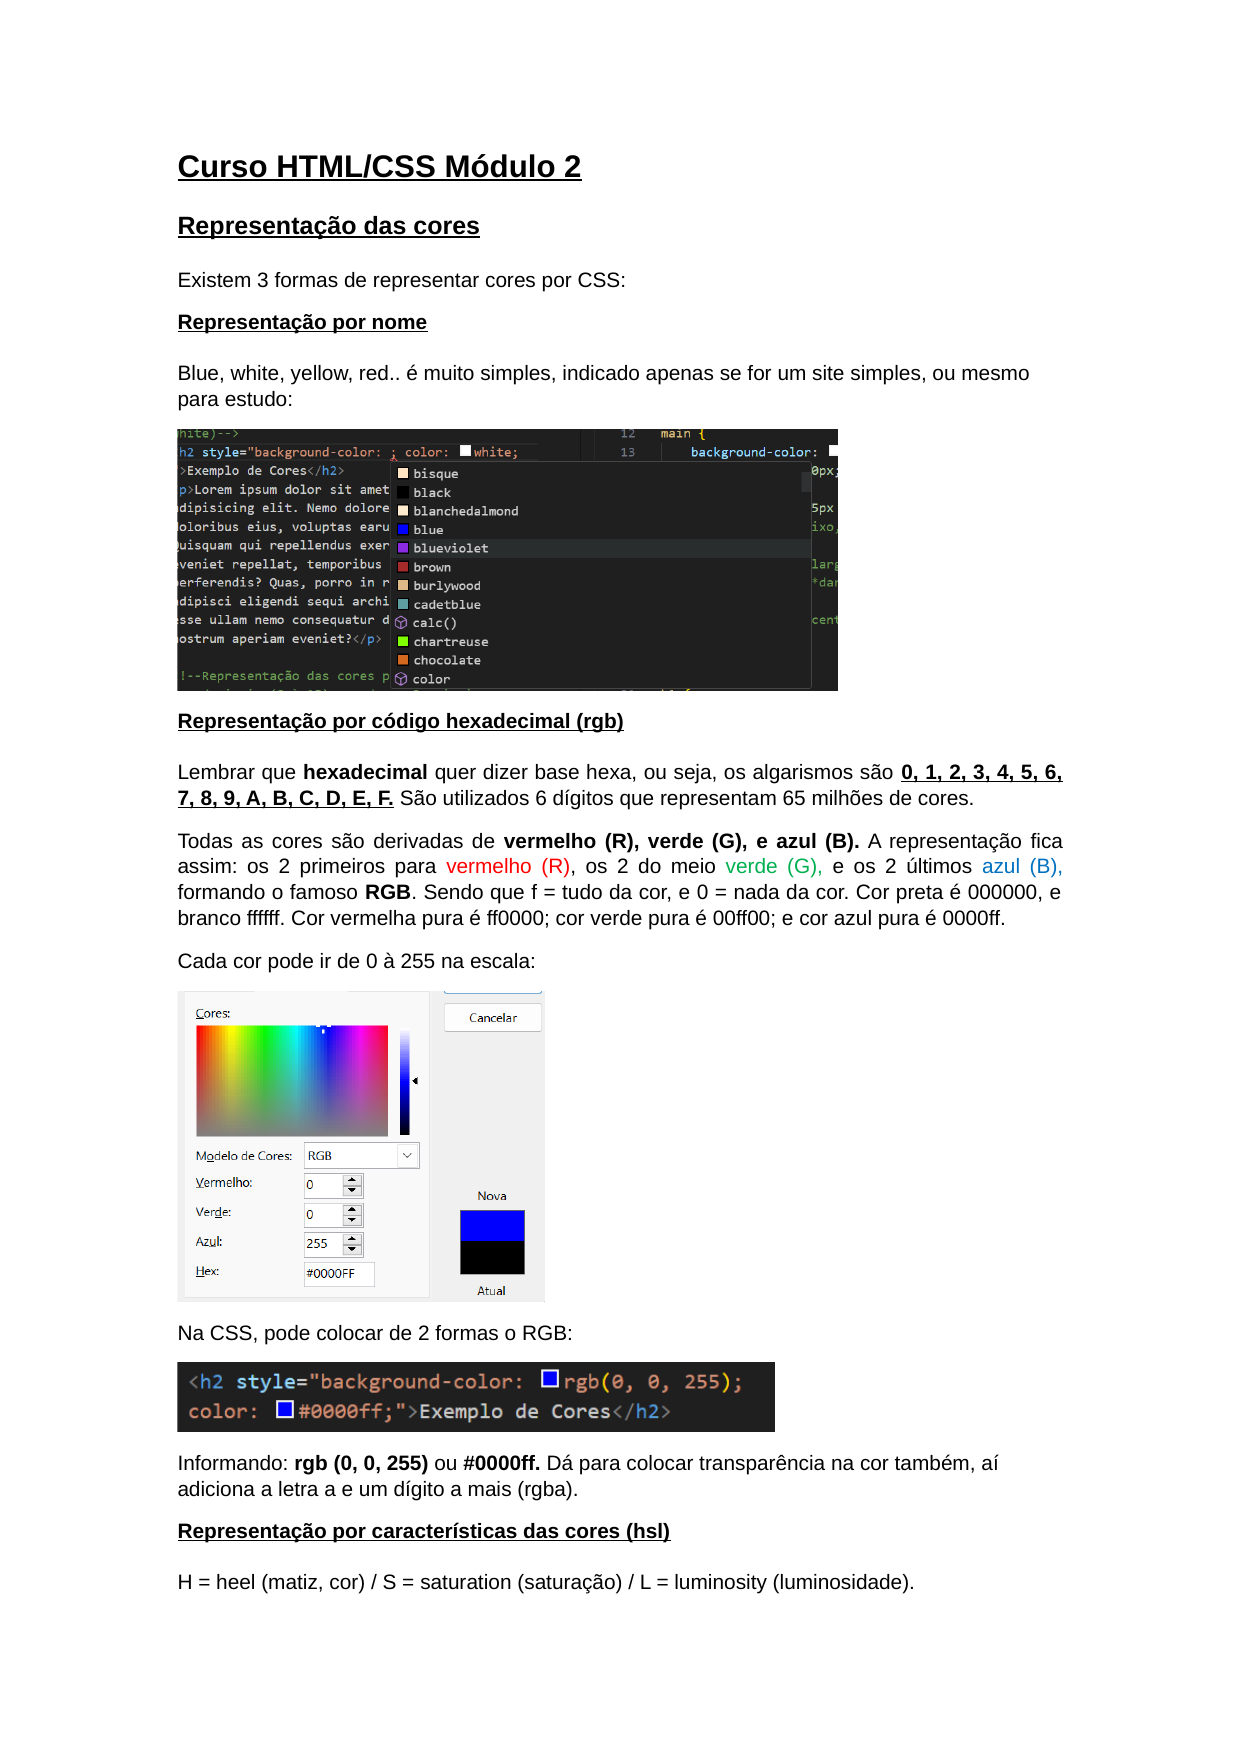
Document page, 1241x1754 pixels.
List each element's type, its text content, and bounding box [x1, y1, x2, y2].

text H = heel (matiz, cor) / S = saturation (saturação) / L = luminosity (luminosidade). [177, 1570, 1063, 1594]
picture [177, 429, 838, 691]
subtitle Representação das cores [177, 211, 1063, 240]
text Existem 3 formas de representar cores por CSS: [177, 267, 1063, 291]
text Na CSS, pode colocar de 2 formas o RGB: [177, 1320, 1063, 1344]
subtitle Curso HTML/CSS Módulo 2 [177, 148, 1063, 183]
picture [177, 1362, 775, 1432]
text Todas as cores são derivadas de vermelho (R), verde (G), e azul (B). A representação fica assim: os 2 primeiros para vermelho (R), os 2 do meio verde (G), e os 2 últimos azul (B), formando o famoso RGB. Sendo que f = tudo da cor, e 0 = nada da cor. Cor preta é 000000, e branco ffffff. Cor vermelha pura é ff0000; cor verde pura é 00ff00; e cor azul pura é 0000ff. [177, 828, 1063, 930]
text Blue, white, yellow, red.. é muito simples, indicado apenas se for um site simples, ou mesmo para estudo: [177, 361, 1063, 411]
picture [177, 991, 545, 1302]
text Informando: rgb (0, 0, 255) ou #0000ff. Dá para colocar transparência na cor também, aí adiciona a letra a e um dígito a mais (rgba). [177, 1451, 1063, 1500]
text Cada cor pode ir de 0 à 255 na escala: [177, 948, 1063, 972]
subtitle Representação por características das cores (hsl) [177, 1519, 1063, 1543]
subtitle Representação por nome [177, 310, 1063, 334]
text Lembrar que hexadecimal quer dizer base hexa, ou seja, os algarismos são 0, 1, 2, 3, 4, 5, 6, 7, 8, 9, A, B, C, D, E, F. São utilizados 6 dígitos que representam 65 milhões de cores. [177, 760, 1063, 810]
subtitle Representação por código hexadecimal (rgb) [177, 709, 1063, 733]
